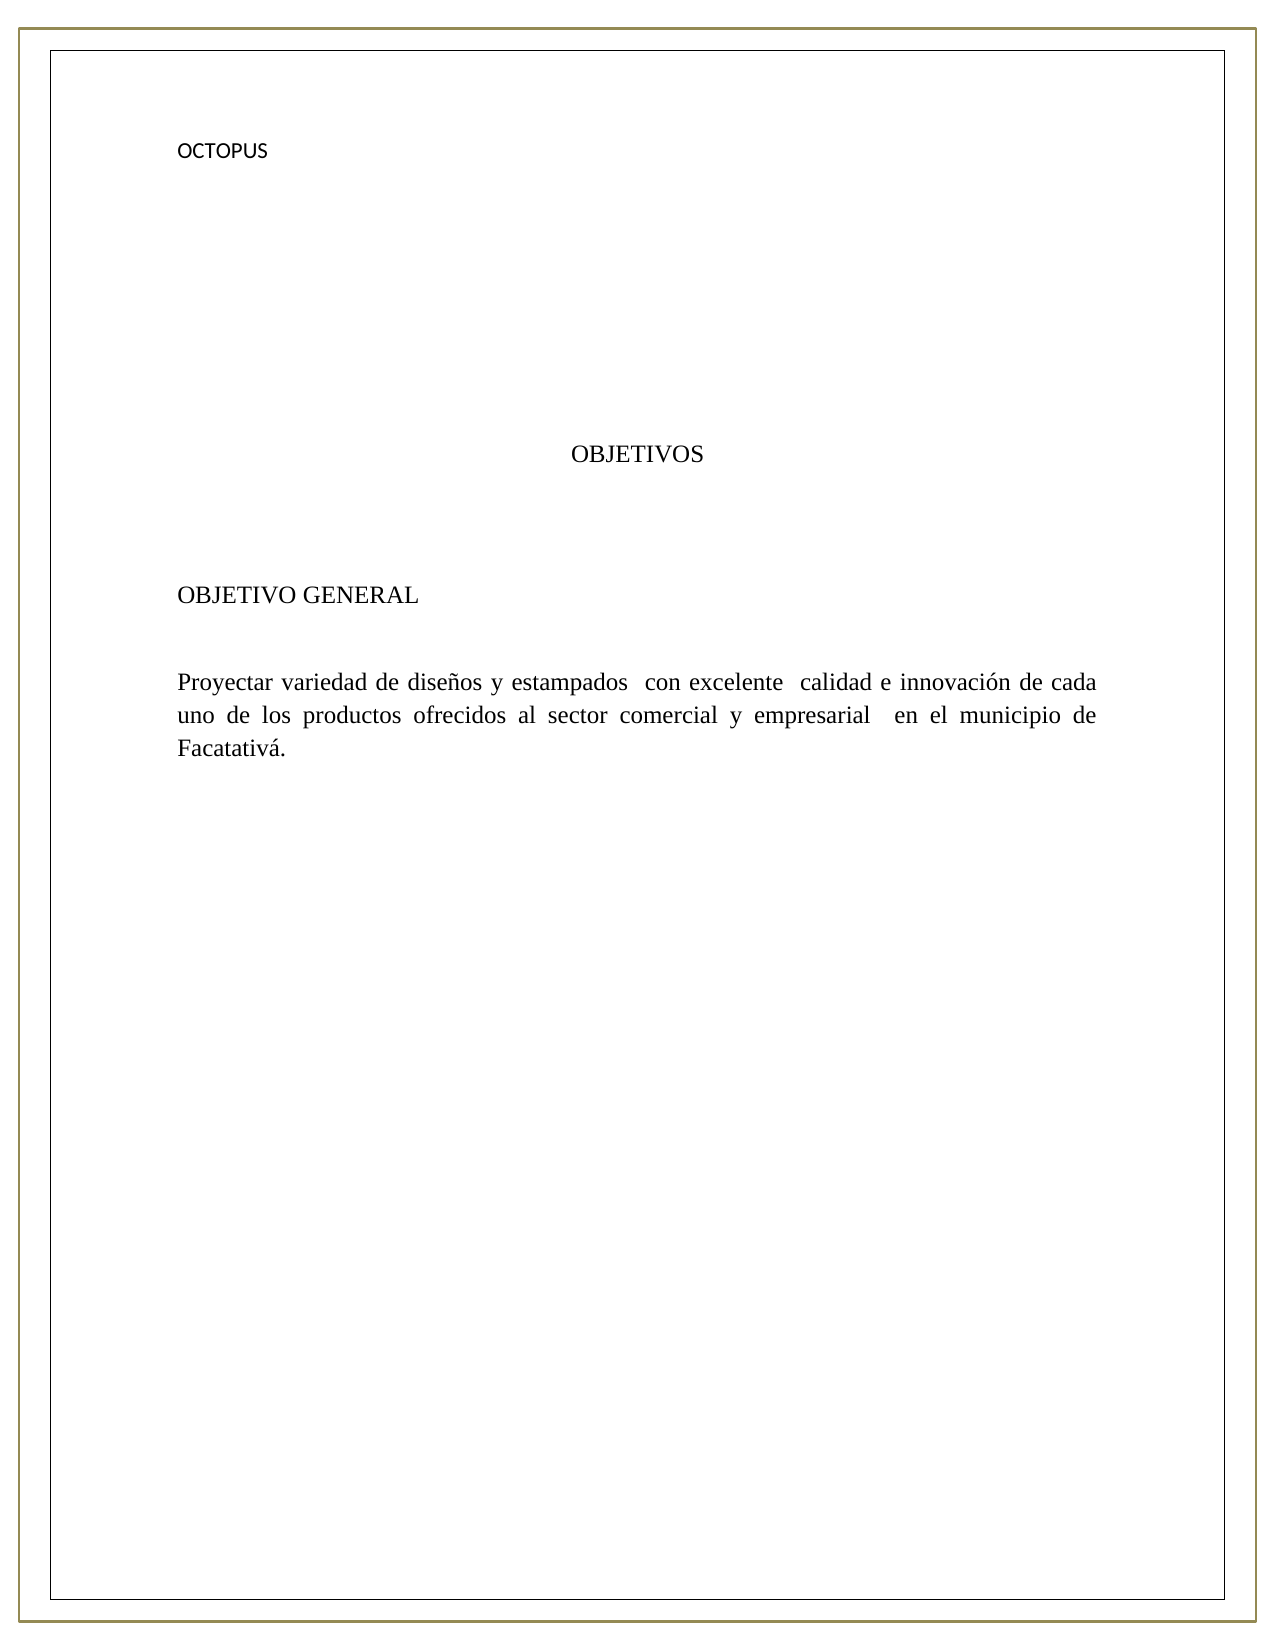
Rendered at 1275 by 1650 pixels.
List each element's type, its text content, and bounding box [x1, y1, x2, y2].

subtitle OBJETIVOS [177, 439, 1098, 468]
text Proyectar variedad de diseños y estampados con excelente calidad e innovación de cada uno de los productos ofrecidos al sector comercial y empresarial en el municipio de Facatativá. [177, 667, 1098, 762]
subtitle OBJETIVO GENERAL [177, 580, 1098, 609]
